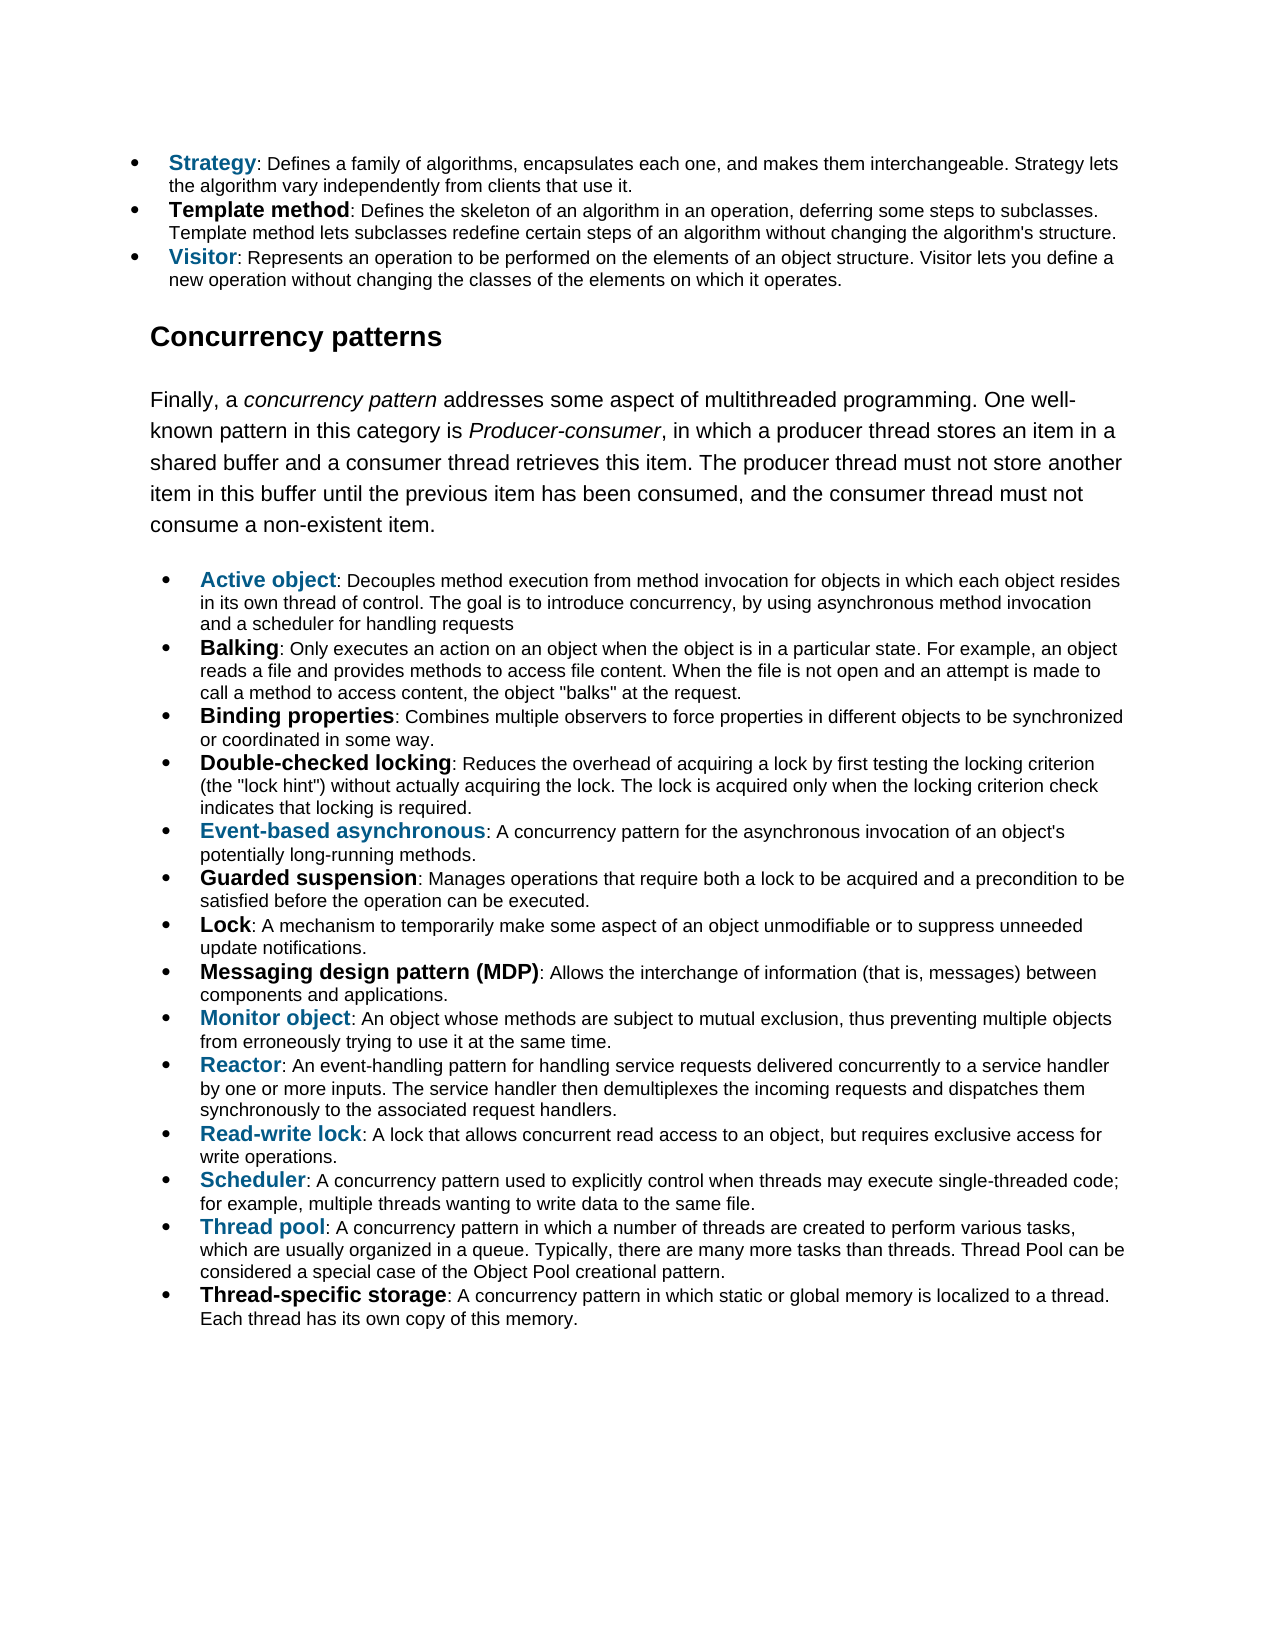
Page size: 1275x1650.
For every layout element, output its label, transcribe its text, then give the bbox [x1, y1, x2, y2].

list Messaging design pattern (MDP): Allows the interchange of information (that is, messages) between components and applications. [162, 958, 1125, 1005]
text Finally, a concurrency pattern addresses some aspect of multithreaded programming. One well-known pattern in this category is Producer-consumer, in which a producer thread stores an item in a shared buffer and a consumer thread retrieves this item. The producer thread must not store another item in this buffer until the previous item has been consumed, and the consumer thread must not consume a non-existent item. [150, 381, 1125, 537]
list Balking: Only executes an action on an object when the object is in a particular state. For example, an object reads a file and provides methods to access file content. When the file is not open and an attempt is made to call a method to access content, the object "balks" at the request. [162, 635, 1125, 703]
list Lock: A mechanism to temporarily make some aspect of an object unmodifiable or to suppress unneeded update notifications. [162, 912, 1125, 958]
list Thread-specific storage: A concurrency pattern in which static or global memory is localized to a thread. Each thread has its own copy of this memory. [162, 1282, 1125, 1329]
list Monitor object: An object whose methods are subject to mutual exclusion, thus preventing multiple objects from erroneously trying to use it at the same time. [162, 1005, 1125, 1052]
list Thread pool: A concurrency pattern in which a number of threads are created to perform various tasks, which are usually organized in a queue. Typically, there are many more tasks than threads. Thread Pool can be considered a special case of the Object Pool creational pattern. [162, 1214, 1125, 1282]
list Double-checked locking: Reduces the overhead of acquiring a lock by first testing the locking criterion (the "lock hint") without actually acquiring the lock. The lock is acquired only when the locking criterion check indicates that locking is required. [162, 750, 1125, 818]
list Event-based asynchronous: A concurrency pattern for the asynchronous invocation of an object's potentially long-running methods. [162, 818, 1125, 865]
list Active object: Decouples method execution from method invocation for objects in which each object resides in its own thread of control. The goal is to introduce concurrency, by using asynchronous method invocation and a scheduler for handling requests [162, 566, 1125, 635]
list Scheduler: A concurrency pattern used to explicitly control when threads may execute single-threaded code; for example, multiple threads wanting to write data to the same file. [162, 1167, 1125, 1214]
list Guarded suspension: Manages operations that require both a lock to be acquired and a precondition to be satisfied before the operation can be executed. [162, 865, 1125, 912]
list Visitor: Represents an operation to be performed on the elements of an object structure. Visitor lets you define a new operation without changing the classes of the elements on which it operates. [131, 243, 1125, 290]
list Binding properties: Combines multiple observers to force properties in different objects to be synchronized or coordinated in some way. [162, 703, 1125, 750]
list Read-write lock: A lock that allows concurrent read access to an object, but requires exclusive access for write operations. [162, 1120, 1125, 1167]
list Strategy: Defines a family of algorithms, encapsulates each one, and makes them interchangeable. Strategy lets the algorithm vary independently from clients that use it. [131, 150, 1125, 197]
list Template method: Defines the skeleton of an algorithm in an operation, deferring some steps to subclasses. Template method lets subclasses redefine certain steps of an algorithm without changing the algorithm's structure. [131, 197, 1125, 243]
list Reactor: An event-handling pattern for handling service requests delivered concurrently to a service handler by one or more inputs. The service handler then demultiplexes the incoming requests and dispatches them synchronously to the associated request handlers. [162, 1052, 1125, 1120]
subtitle Concurrency patterns [150, 319, 1125, 352]
